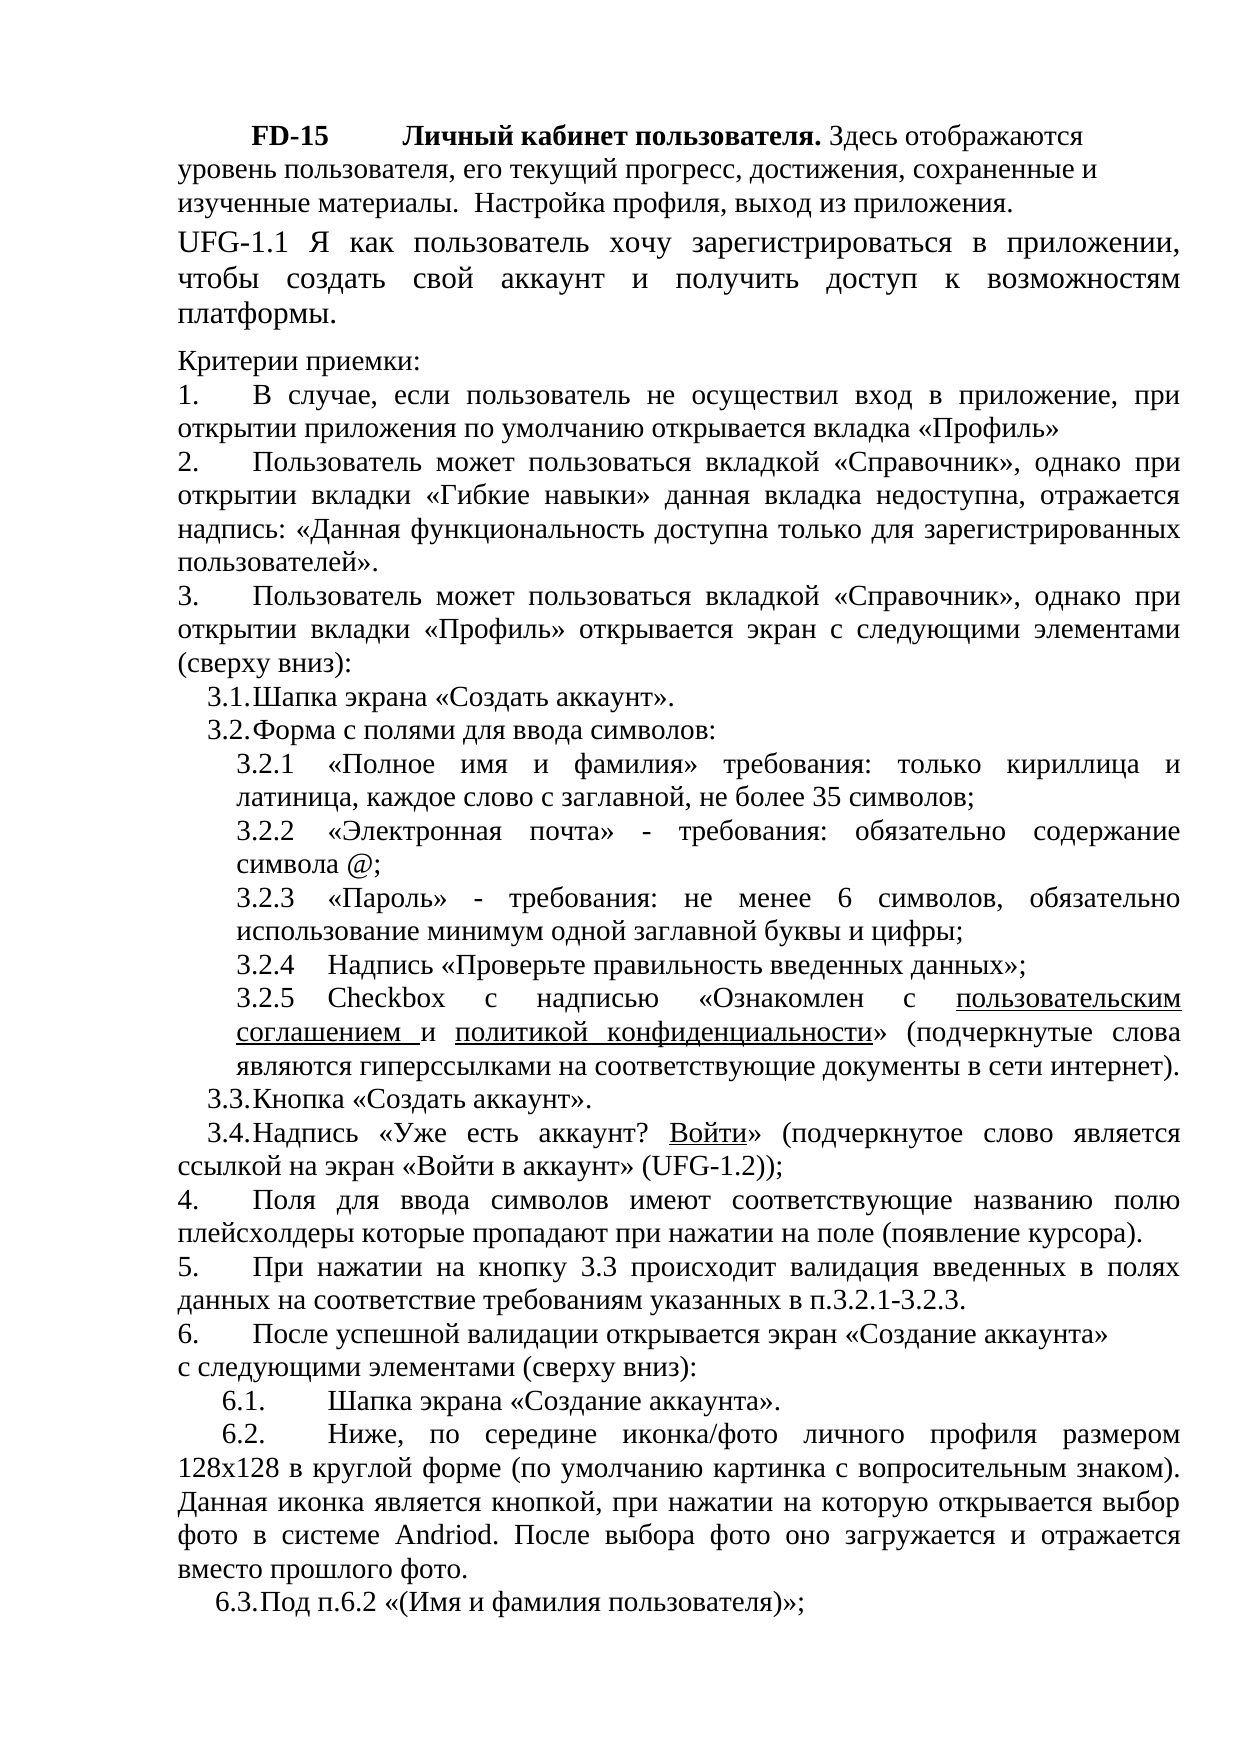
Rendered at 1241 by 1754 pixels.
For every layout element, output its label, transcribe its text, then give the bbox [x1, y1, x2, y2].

text 3.2.2 «Электронная почта» - требования: обязательно содержание символа @; [236, 813, 1181, 880]
list Ниже, по середине иконка/фото личного профиля размером 128х128 в круглой форме (по умолчанию картинка с вопросительным знаком). Данная иконка является кнопкой, при нажатии на которую открывается выбор фото в системе Andriod. После выбора фото оно загружается и отражается вместо прошлого фото. [177, 1417, 1181, 1584]
list При нажатии на кнопку 3.3 происходит валидация введенных в полях данных на соответствие требованиям указанных в п.3.2.1-3.2.3. [177, 1249, 1181, 1316]
list Кнопка «Создать аккаунт». [177, 1081, 1181, 1115]
list После успешной валидации открывается экран «Создание аккаунта» [177, 1316, 1181, 1349]
text 3.2.1 «Полное имя и фамилия» требования: только кириллица и латиница, каждое слово с заглавной, не более 35 символов; [236, 746, 1181, 813]
text с следующими элементами (сверху вниз): [177, 1349, 1181, 1383]
list Форма с полями для ввода символов: [177, 712, 1181, 746]
list Надпись «Уже есть аккаунт? Войти» (подчеркнутое слово является ссылкой на экран «Войти в аккаунт» (UFG-1.2)); [177, 1115, 1181, 1182]
text UFG-1.1 Я как пользователь хочу зарегистрироваться в приложении, чтобы создать свой аккаунт и получить доступ к возможностям платформы. [177, 223, 1181, 331]
list В случае, если пользователь не осуществил вход в приложение, при открытии приложения по умолчанию открывается вкладка «Профиль» [177, 377, 1181, 444]
text 3.2.5 Checkbox с надписью «Ознакомлен с пользовательским соглашением и политикой конфиденциальности» (подчеркнутые слова являются гиперссылками на соответствующие документы в сети интернет). [236, 981, 1181, 1081]
text FD-15 Личный кабинет пользователя. Здесь отображаются уровень пользователя, его текущий прогресс, достижения, сохраненные и изученные материалы. Настройка профиля, выход из приложения. [177, 118, 1181, 219]
text 3.2.3 «Пароль» - требования: не менее 6 символов, обязательно использование минимум одной заглавной буквы и цифры; [236, 880, 1181, 947]
list Пользователь может пользоваться вкладкой «Справочник», однако при открытии вкладки «Гибкие навыки» данная вкладка недоступна, отражается надпись: «Данная функциональность доступна только для зарегистрированных пользователей». [177, 444, 1181, 578]
list Шапка экрана «Создание аккаунта». [177, 1383, 1181, 1417]
list Поля для ввода символов имеют соответствующие названию полю плейсхолдеры которые пропадают при нажатии на поле (появление курсора). [177, 1182, 1181, 1249]
list Под п.6.2 «(Имя и фамилия пользователя)»; [215, 1584, 1181, 1618]
list Шапка экрана «Создать аккаунт». [177, 679, 1181, 712]
text Критерии приемки: [177, 343, 1181, 377]
list Пользователь может пользоваться вкладкой «Справочник», однако при открытии вкладки «Профиль» открывается экран с следующими элементами (сверху вниз): [177, 578, 1181, 679]
text 3.2.4 Надпись «Проверьте правильность введенных данных»; [236, 947, 1181, 981]
